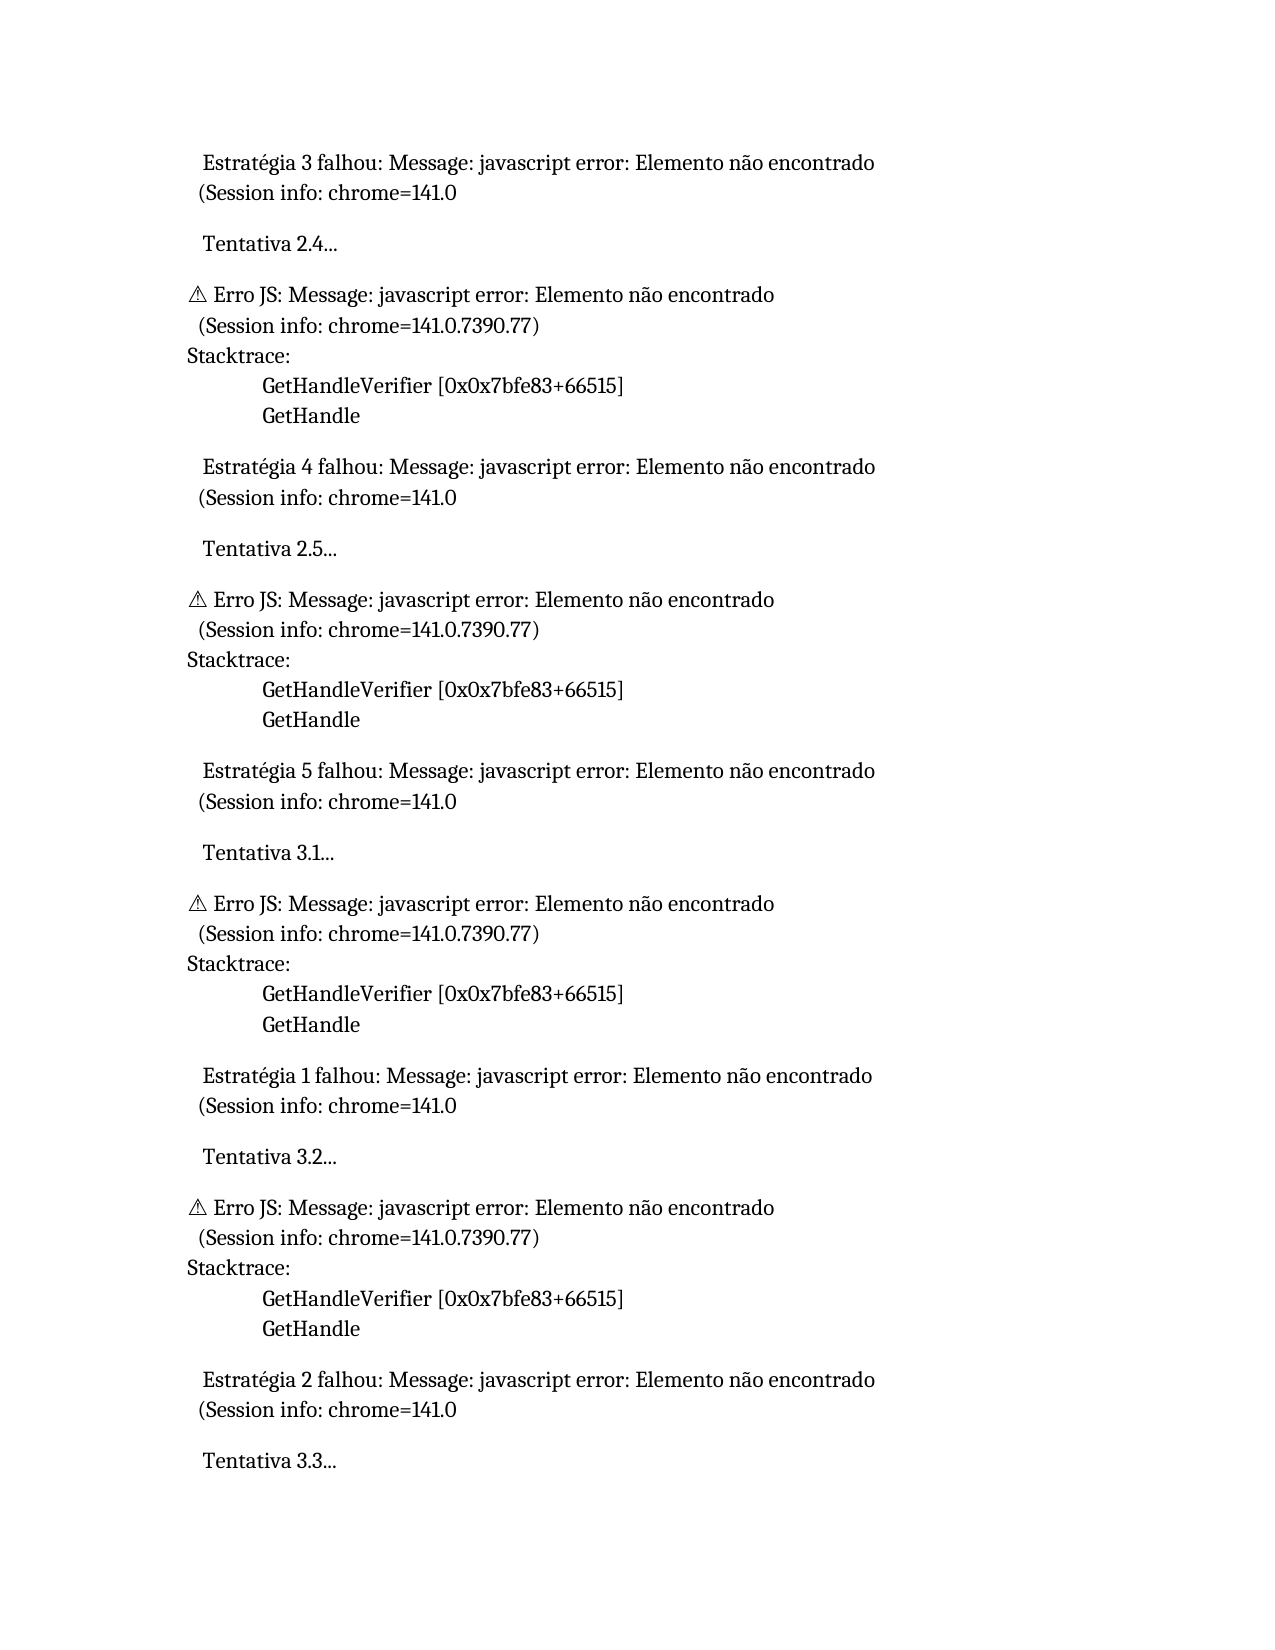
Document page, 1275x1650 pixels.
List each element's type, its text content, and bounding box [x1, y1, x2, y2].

text Estratégia 1 falhou: Message: javascript error: Elemento não encontrado (Session info: chrome=141.0 [187, 1062, 1087, 1119]
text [187, 1195, 1087, 1342]
text Tentativa 2.5... [187, 535, 1087, 562]
text Tentativa 3.1... [187, 839, 1087, 866]
text Estratégia 4 falhou: Message: javascript error: Elemento não encontrado (Session info: chrome=141.0 [187, 454, 1087, 511]
text Tentativa 2.4... [187, 231, 1087, 258]
text Tentativa 3.2... [187, 1144, 1087, 1170]
text Estratégia 5 falhou: Message: javascript error: Elemento não encontrado (Session info: chrome=141.0 [187, 758, 1087, 815]
text Estratégia 3 falhou: Message: javascript error: Elemento não encontrado (Session info: chrome=141.0 [187, 150, 1087, 207]
text Tentativa 3.3... [187, 1448, 1087, 1474]
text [187, 282, 1087, 429]
text Estratégia 2 falhou: Message: javascript error: Elemento não encontrado (Session info: chrome=141.0 [187, 1367, 1087, 1423]
